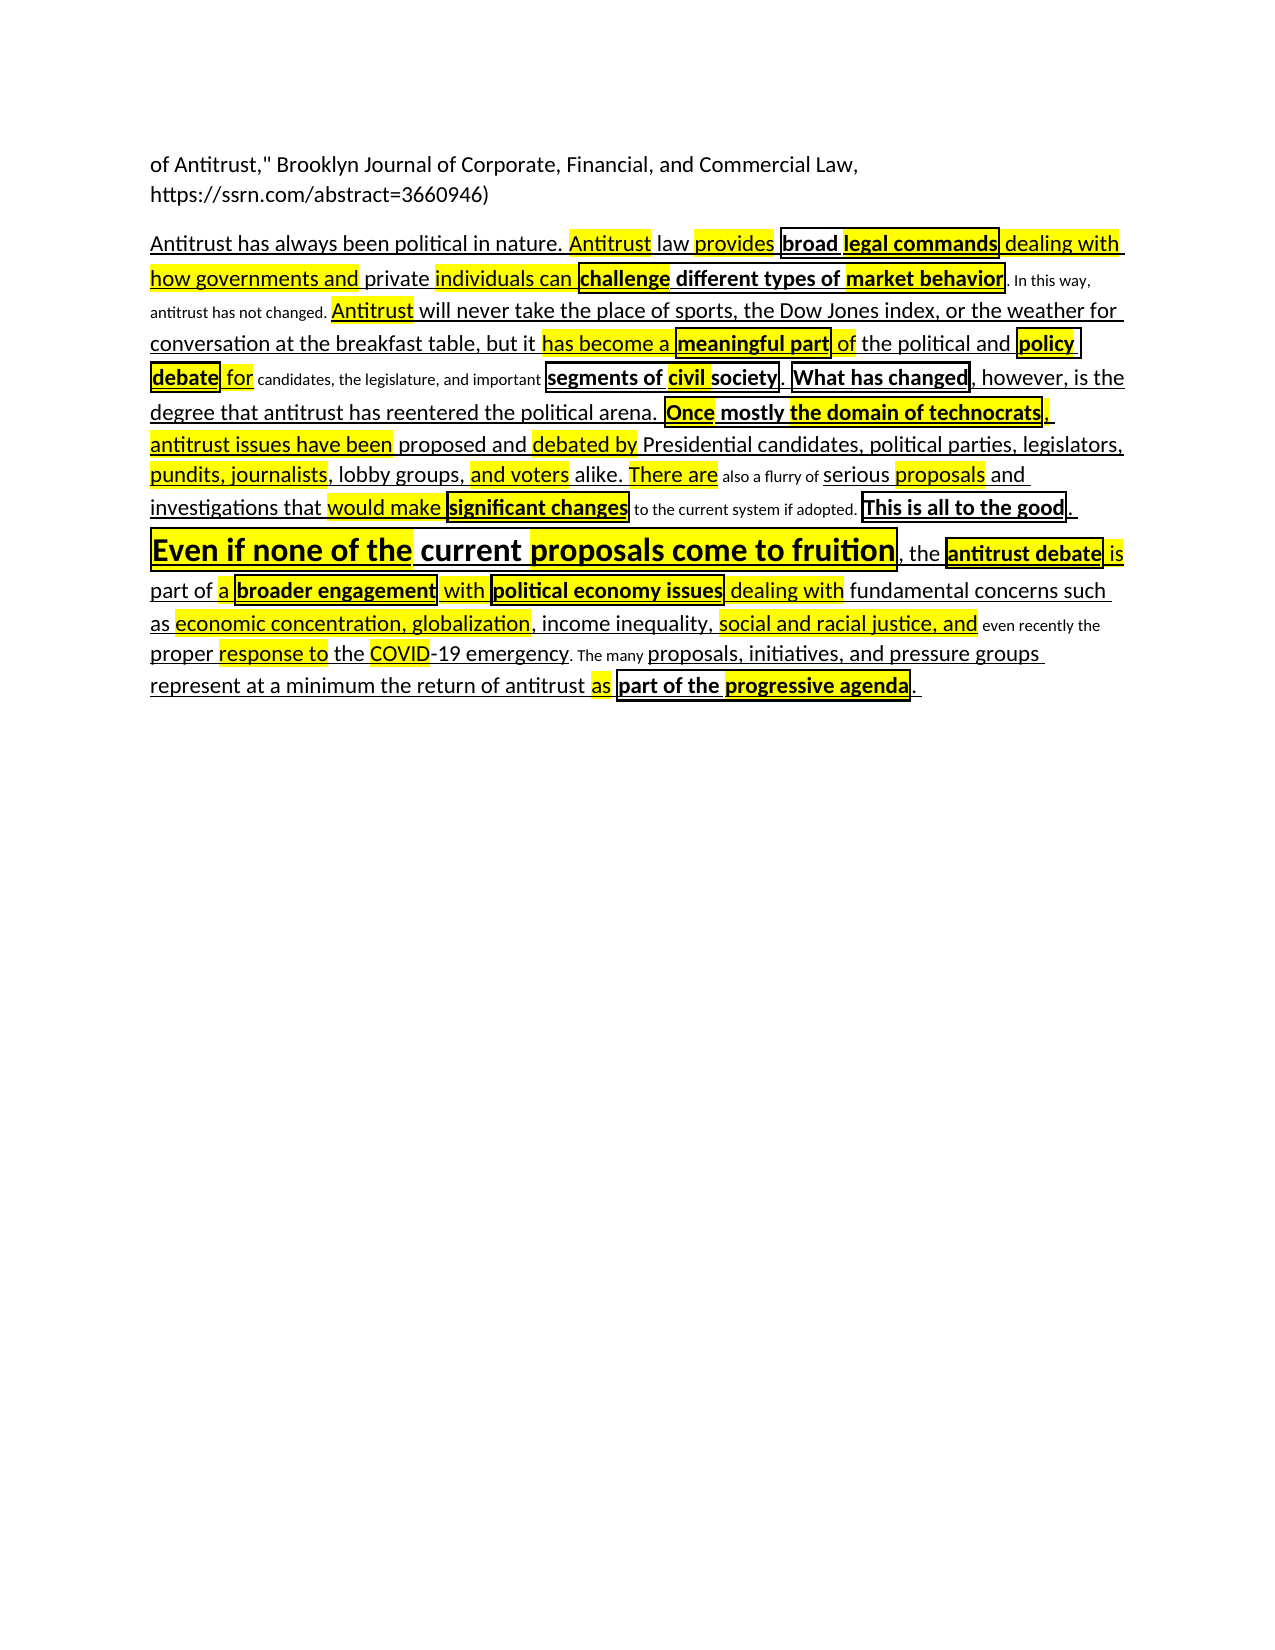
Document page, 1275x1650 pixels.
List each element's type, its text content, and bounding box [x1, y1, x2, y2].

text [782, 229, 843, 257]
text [150, 150, 1125, 208]
text Antitrust has always been political in nature. Antitrust law provides broad legal commands dealing with how governments and private individuals can challenge different types of market behavior. In this way, antitrust has not changed. Antitrust will never take the place of sports, the Dow Jones index, or the weather for conversation at the breakfast table, but it has become a meaningful part of the political and policy debate for candidates, the legislature, and important segments of civil society. What has changed, however, is the degree that antitrust has reentered the political arena. Once mostly the domain of technocrats, antitrust issues have been proposed and debated by Presidential candidates, political parties, legislators, pundits, journalists, lobby groups, and voters alike. There are also a flurry of serious proposals and investigations that would make significant changes to the current system if adopted. This is all to the good. Even if none of the current proposals come to fruition, the antitrust debate is part of a broader engagement with political economy issues dealing with fundamental concerns such as economic concentration, globalization, income inequality, social and racial justice, and even recently the proper response to the COVID-19 emergency. The many proposals, initiatives, and pressure groups represent at a minimum the return of antitrust as part of the progressive agenda. [150, 255, 1125, 702]
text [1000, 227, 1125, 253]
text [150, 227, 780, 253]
